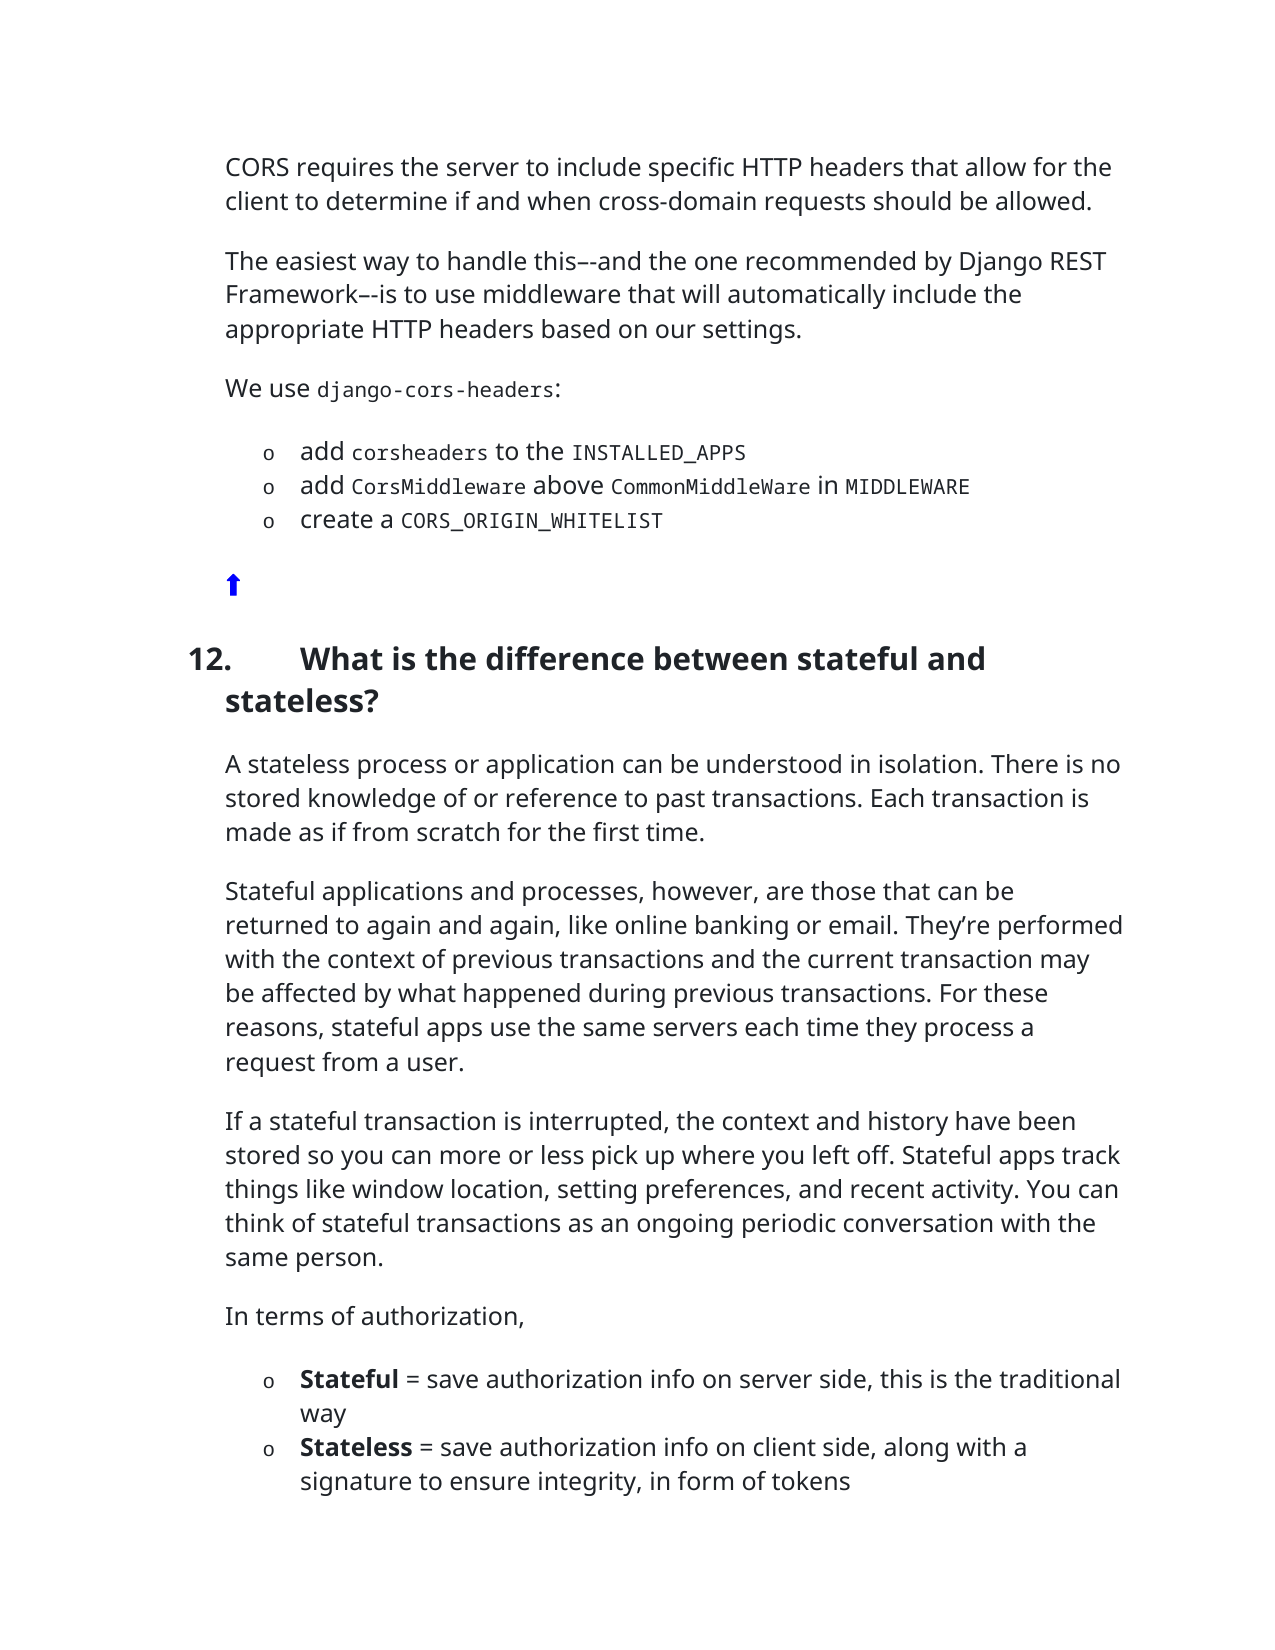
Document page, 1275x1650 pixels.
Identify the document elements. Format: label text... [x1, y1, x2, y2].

list create a CORS_ORIGIN_WHITELIST [262, 502, 1125, 536]
text CORS requires the server to include specific HTTP headers that allow for the client to determine if and when cross-domain requests should be allowed. [225, 150, 1125, 218]
text A stateless process or application can be understood in isolation. There is no stored knowledge of or reference to past transactions. Each transaction is made as if from scratch for the first time. [225, 747, 1125, 849]
text If a stateful transaction is interrupted, the context and history have been stored so you can more or less pick up where you left off. Stateful apps track things like window location, setting preferences, and recent activity. You can think of stateful transactions as an ongoing periodic conversation with the same person. [225, 1103, 1125, 1273]
text ⬆ [225, 565, 1125, 599]
list Stateful = save authorization info on server side, this is the traditional way [262, 1362, 1125, 1430]
list Stateless = save authorization info on client side, along with a signature to ensure integrity, in form of tokens [262, 1430, 1125, 1498]
text In terms of authorization, [225, 1298, 1125, 1333]
list What is the difference between stateful and stateless? [187, 636, 1125, 722]
text The easiest way to handle this–-and the one recommended by Django REST Framework–-is to use middleware that will automatically include the appropriate HTTP headers based on our settings. [225, 243, 1125, 345]
text Stateful applications and processes, however, are those that can be returned to again and again, like online banking or email. They’re performed with the context of previous transactions and the current transaction may be affected by what happened during previous transactions. For these reasons, stateful apps use the same servers each time they process a request from a user. [225, 874, 1125, 1078]
text We use django-cors-headers: [225, 370, 1125, 404]
list add corsheaders to the INSTALLED_APPS [262, 433, 1125, 468]
list add CorsMiddleware above CommonMiddleWare in MIDDLEWARE [262, 468, 1125, 502]
